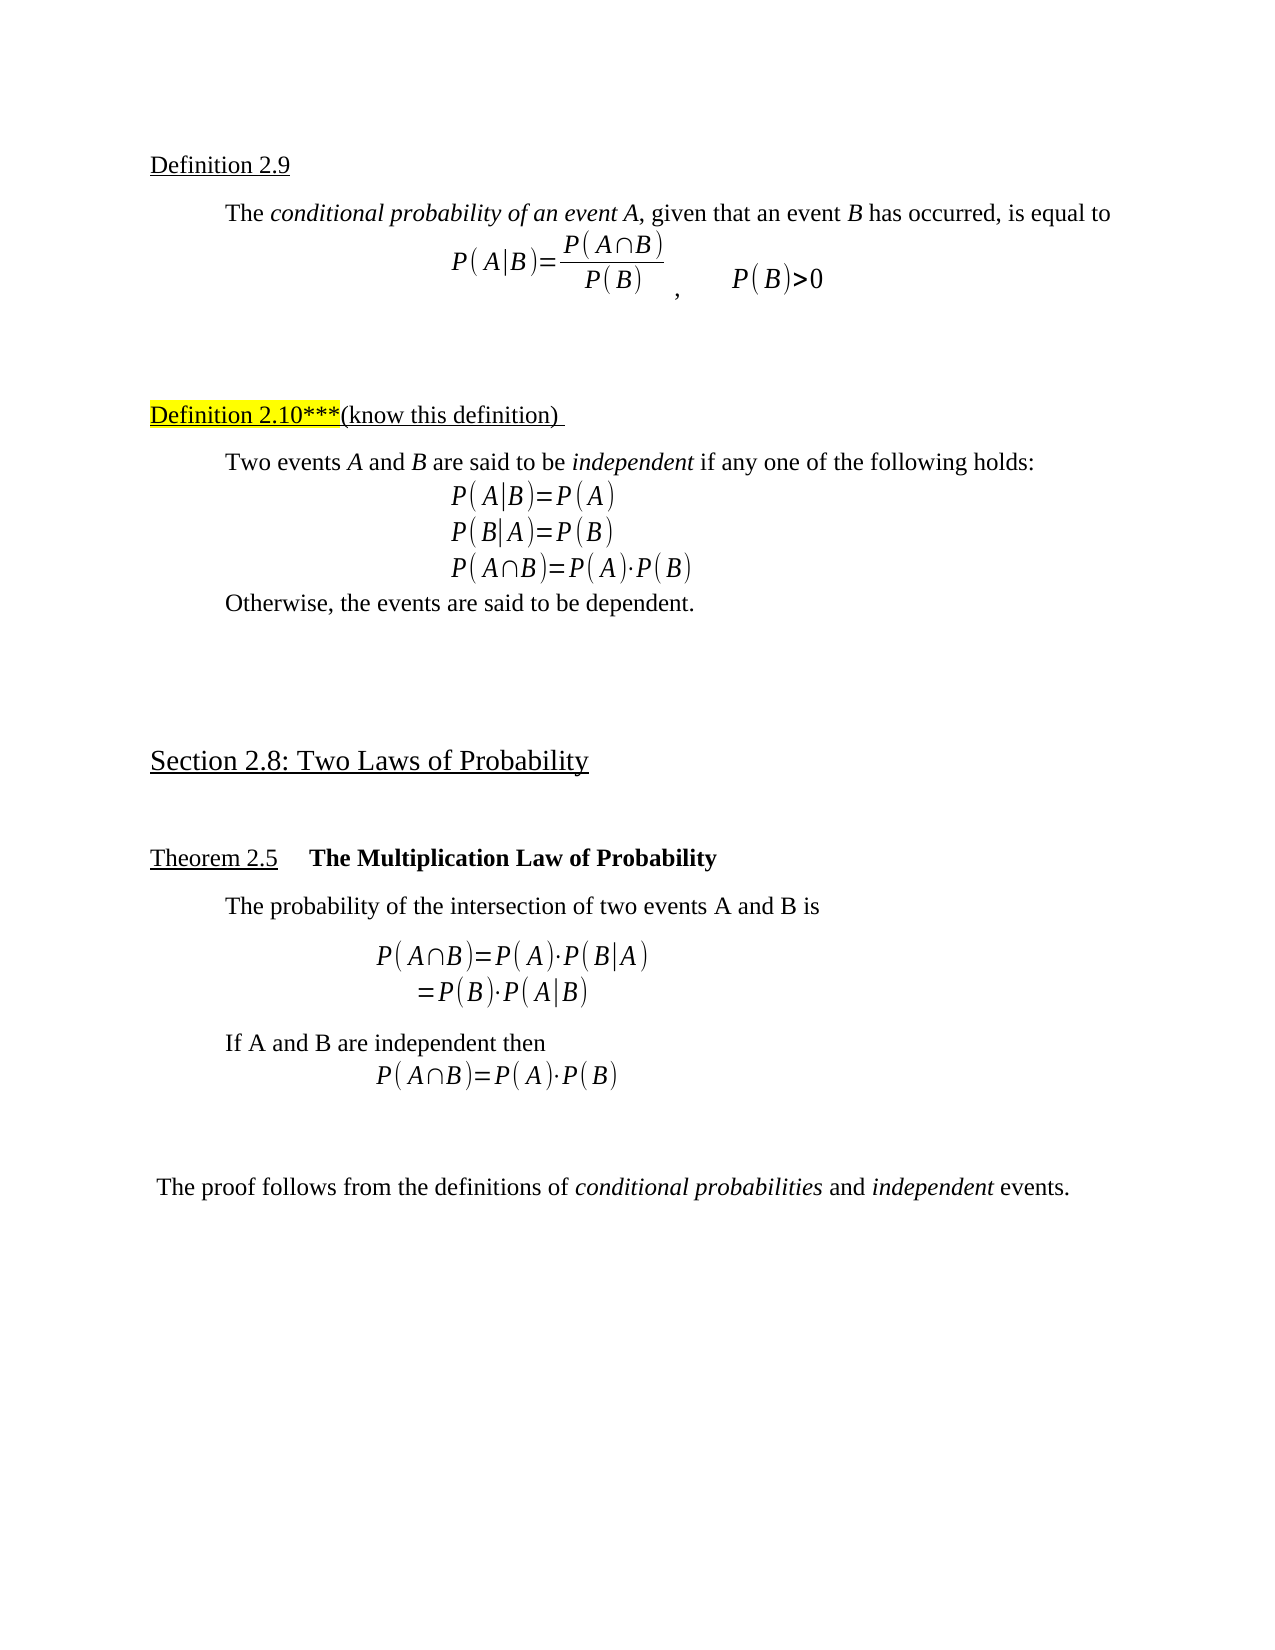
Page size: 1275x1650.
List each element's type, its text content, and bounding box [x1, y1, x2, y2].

text The probability of the intersection of two events A and B is [150, 891, 1125, 920]
text Two events A and B are said to be independent if any one of the following holds: [225, 447, 1125, 476]
text , [225, 229, 1125, 302]
text Definition 2.10***(know this definition) [340, 400, 1125, 428]
text Theorem 2.5 The Multiplication Law of Probability [150, 843, 1125, 872]
text Otherwise, the events are said to be dependent. [225, 588, 1125, 616]
text Definition 2.9 [150, 150, 1125, 179]
text Section 2.8: Two Laws of Probability [150, 743, 1125, 776]
text If A and B are independent then [150, 1028, 1125, 1057]
text The conditional probability of an event A, given that an event B has occurred, is equal to [225, 198, 1125, 226]
text The proof follows from the definitions of conditional probabilities and independent events. [150, 1172, 1125, 1201]
